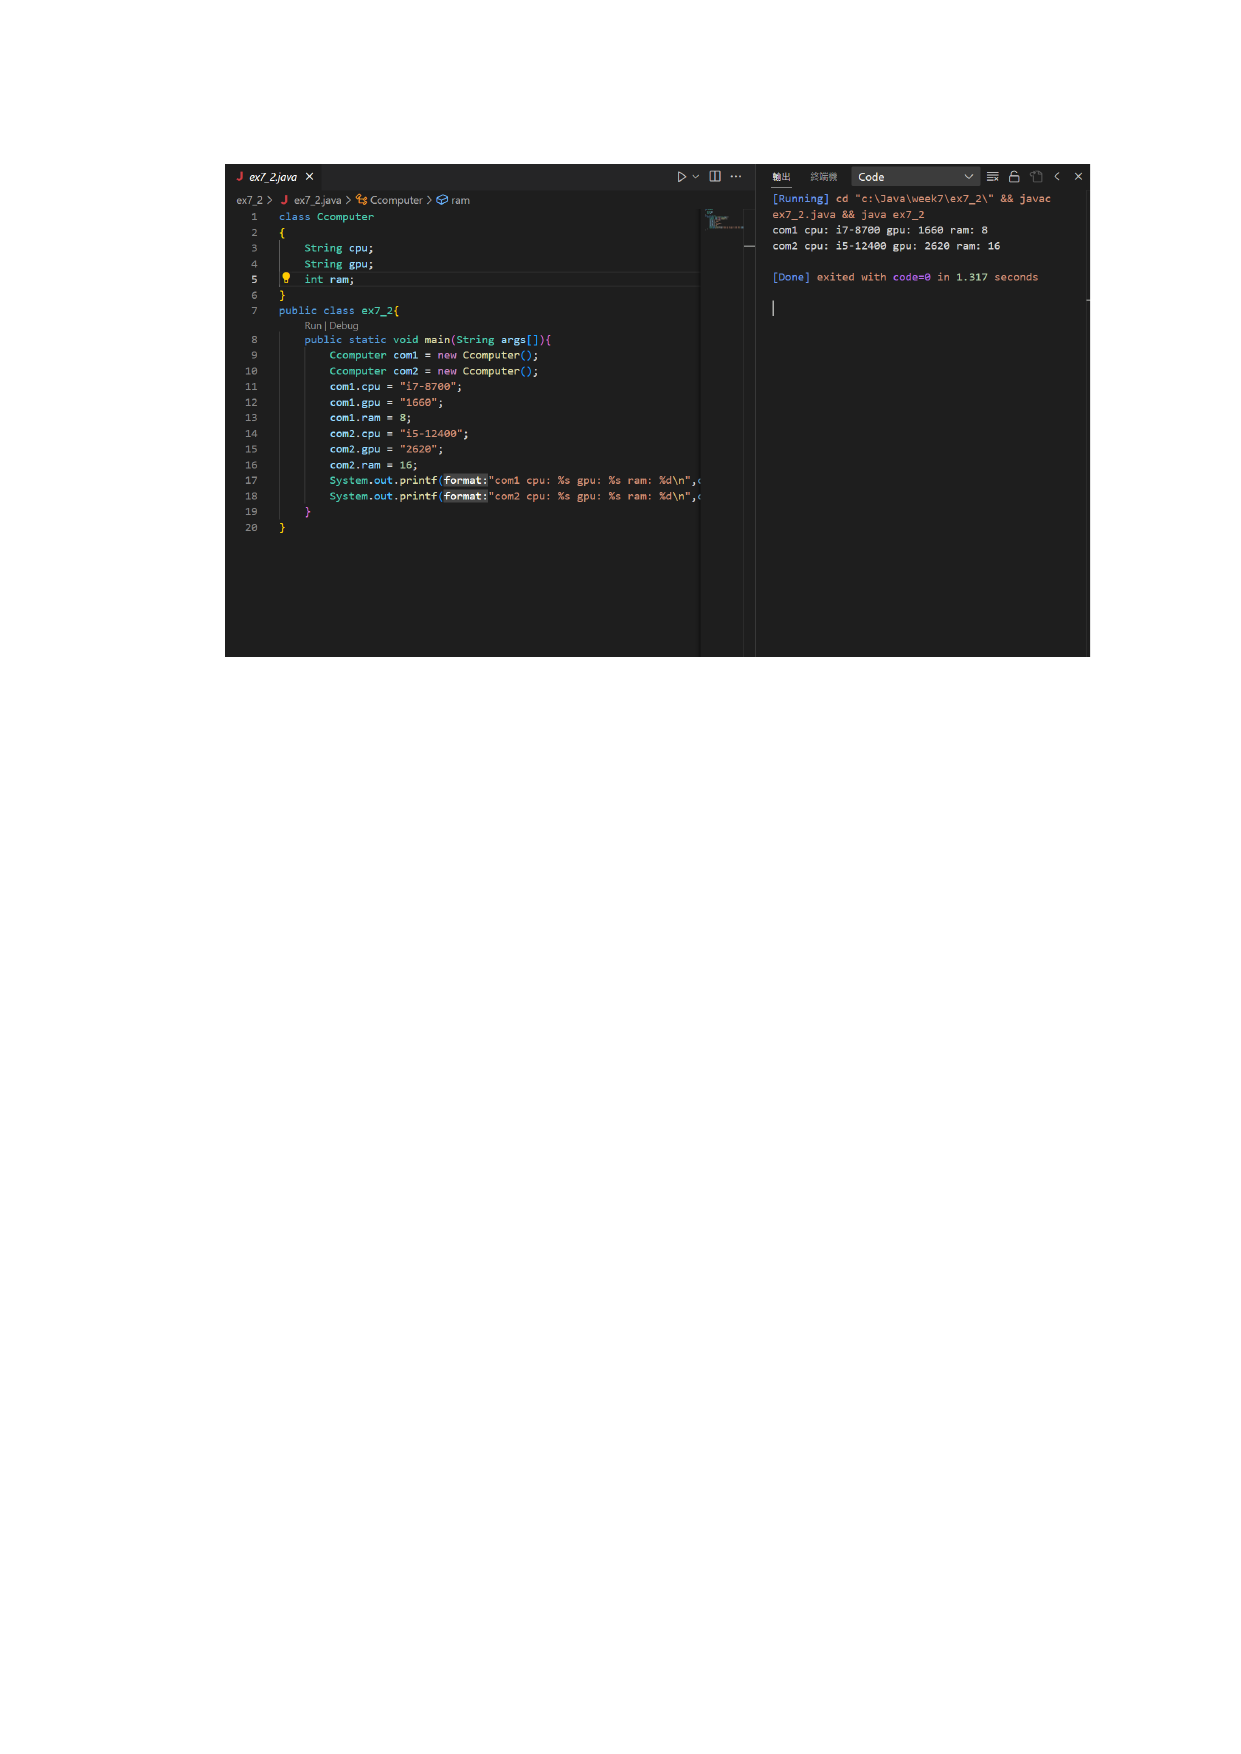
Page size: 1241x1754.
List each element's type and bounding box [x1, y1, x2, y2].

picture [225, 164, 1091, 657]
